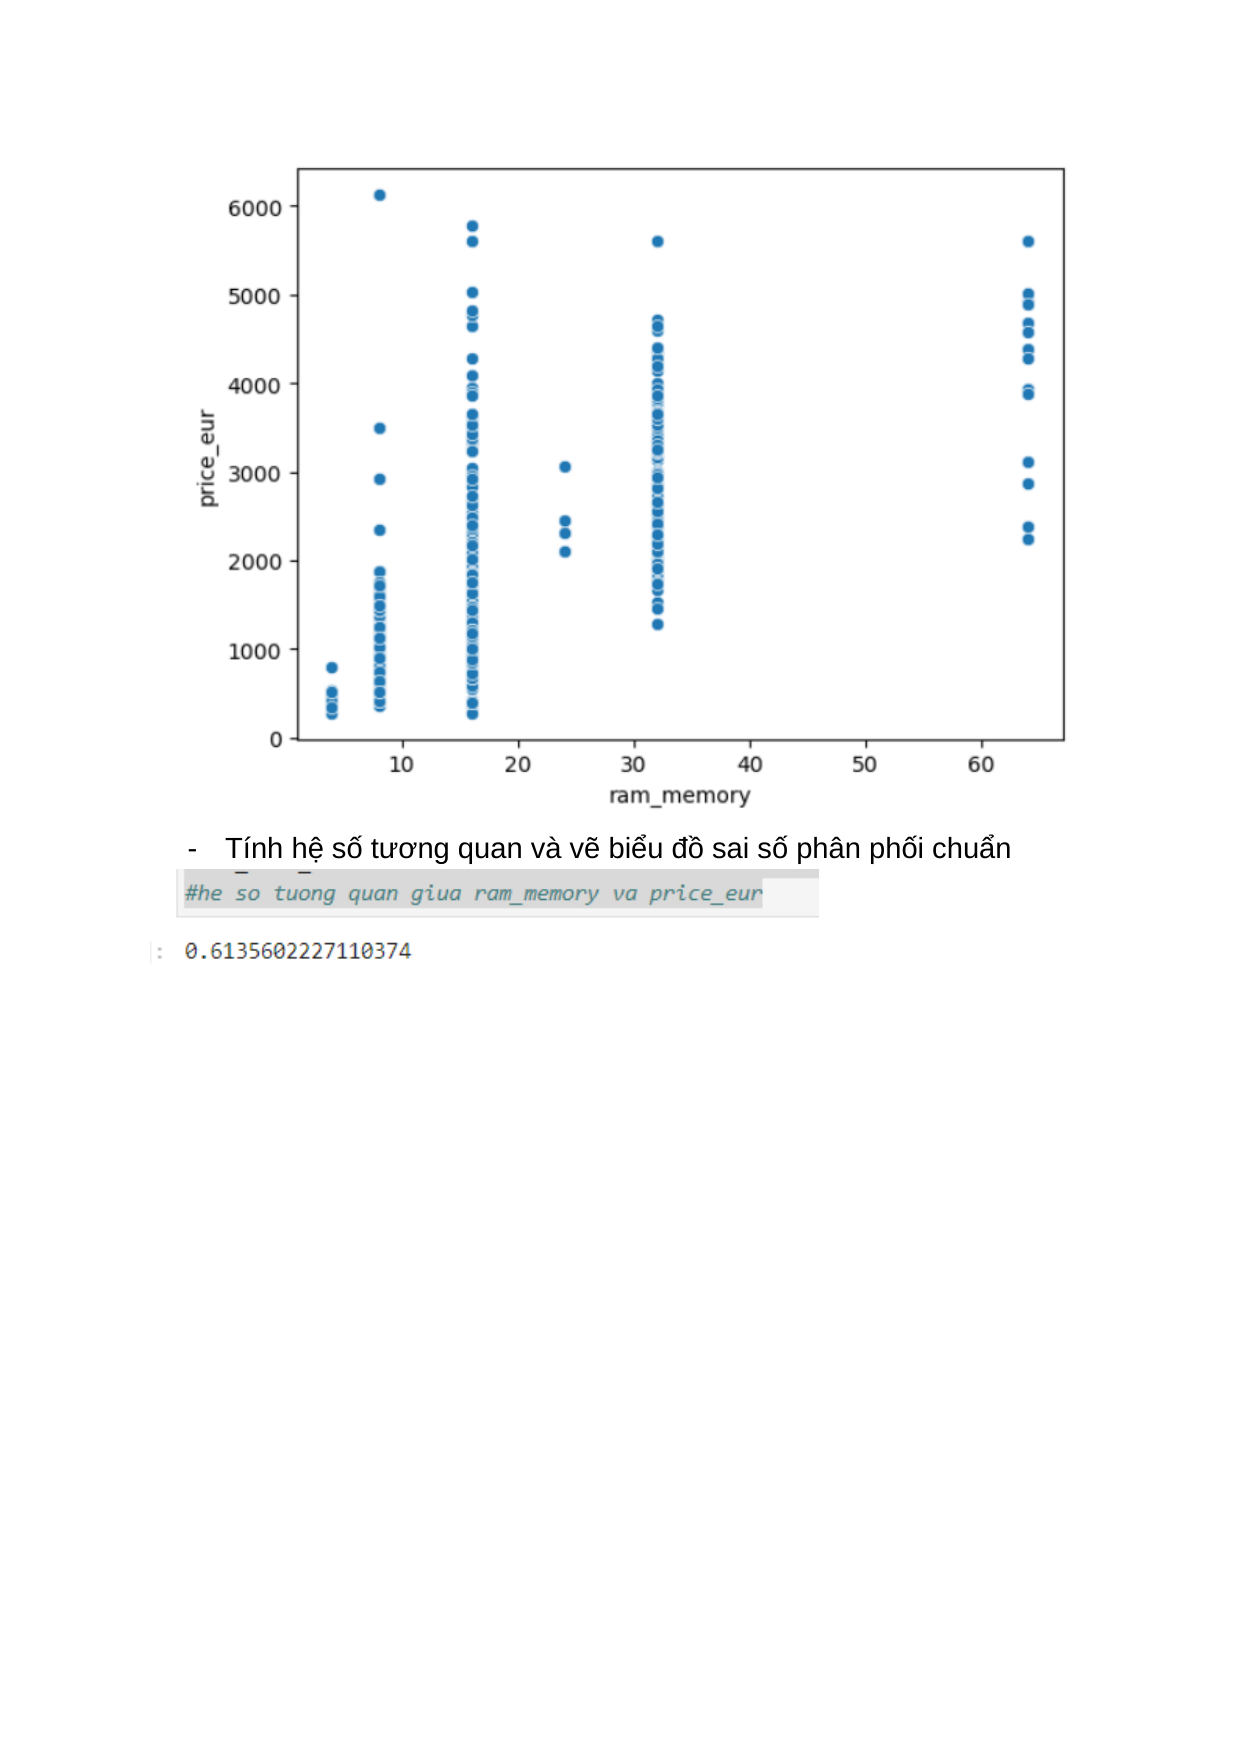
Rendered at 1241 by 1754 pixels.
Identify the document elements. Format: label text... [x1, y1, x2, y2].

picture [150, 150, 1091, 827]
picture [150, 869, 819, 981]
list Tính hệ số tương quan và vẽ biểu đồ sai số phân phối chuẩn [187, 831, 1090, 864]
